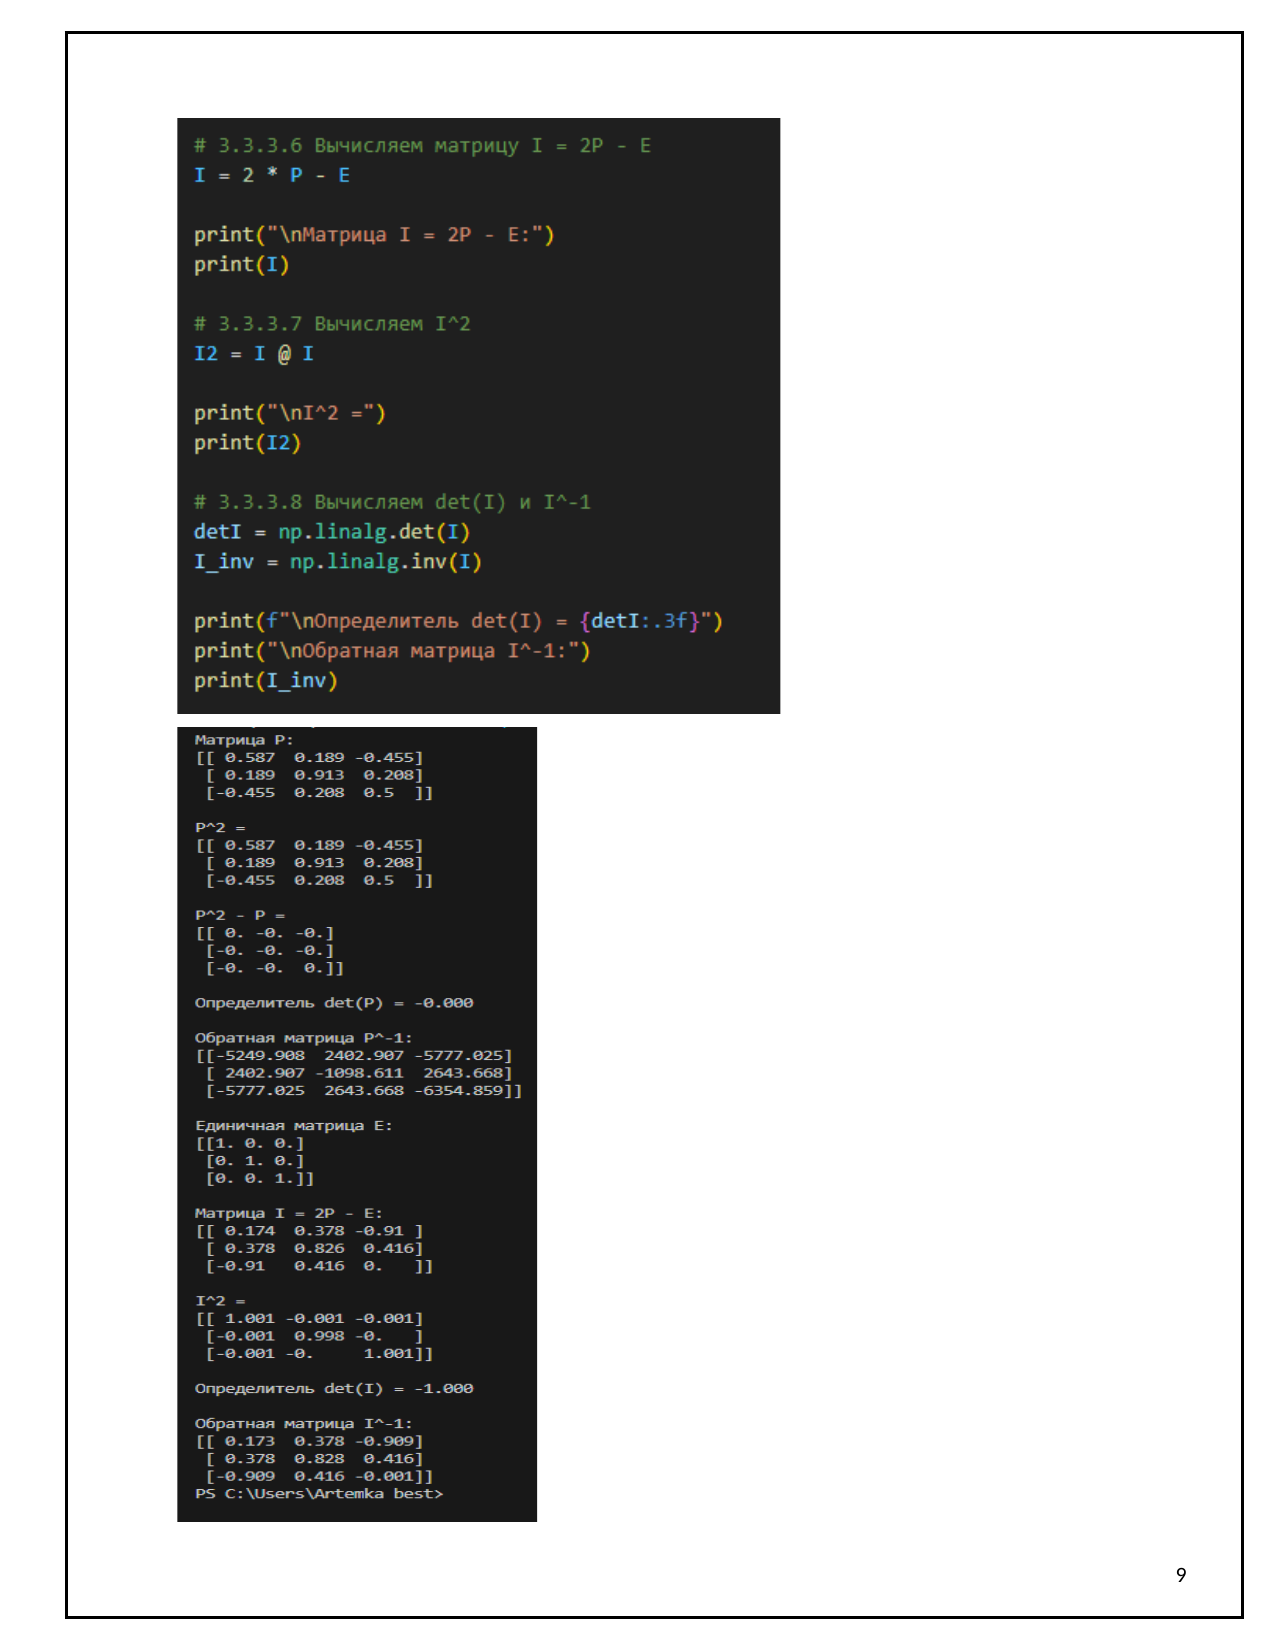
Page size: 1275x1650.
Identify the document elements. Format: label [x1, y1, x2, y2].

picture [177, 727, 538, 1522]
picture [177, 118, 781, 714]
